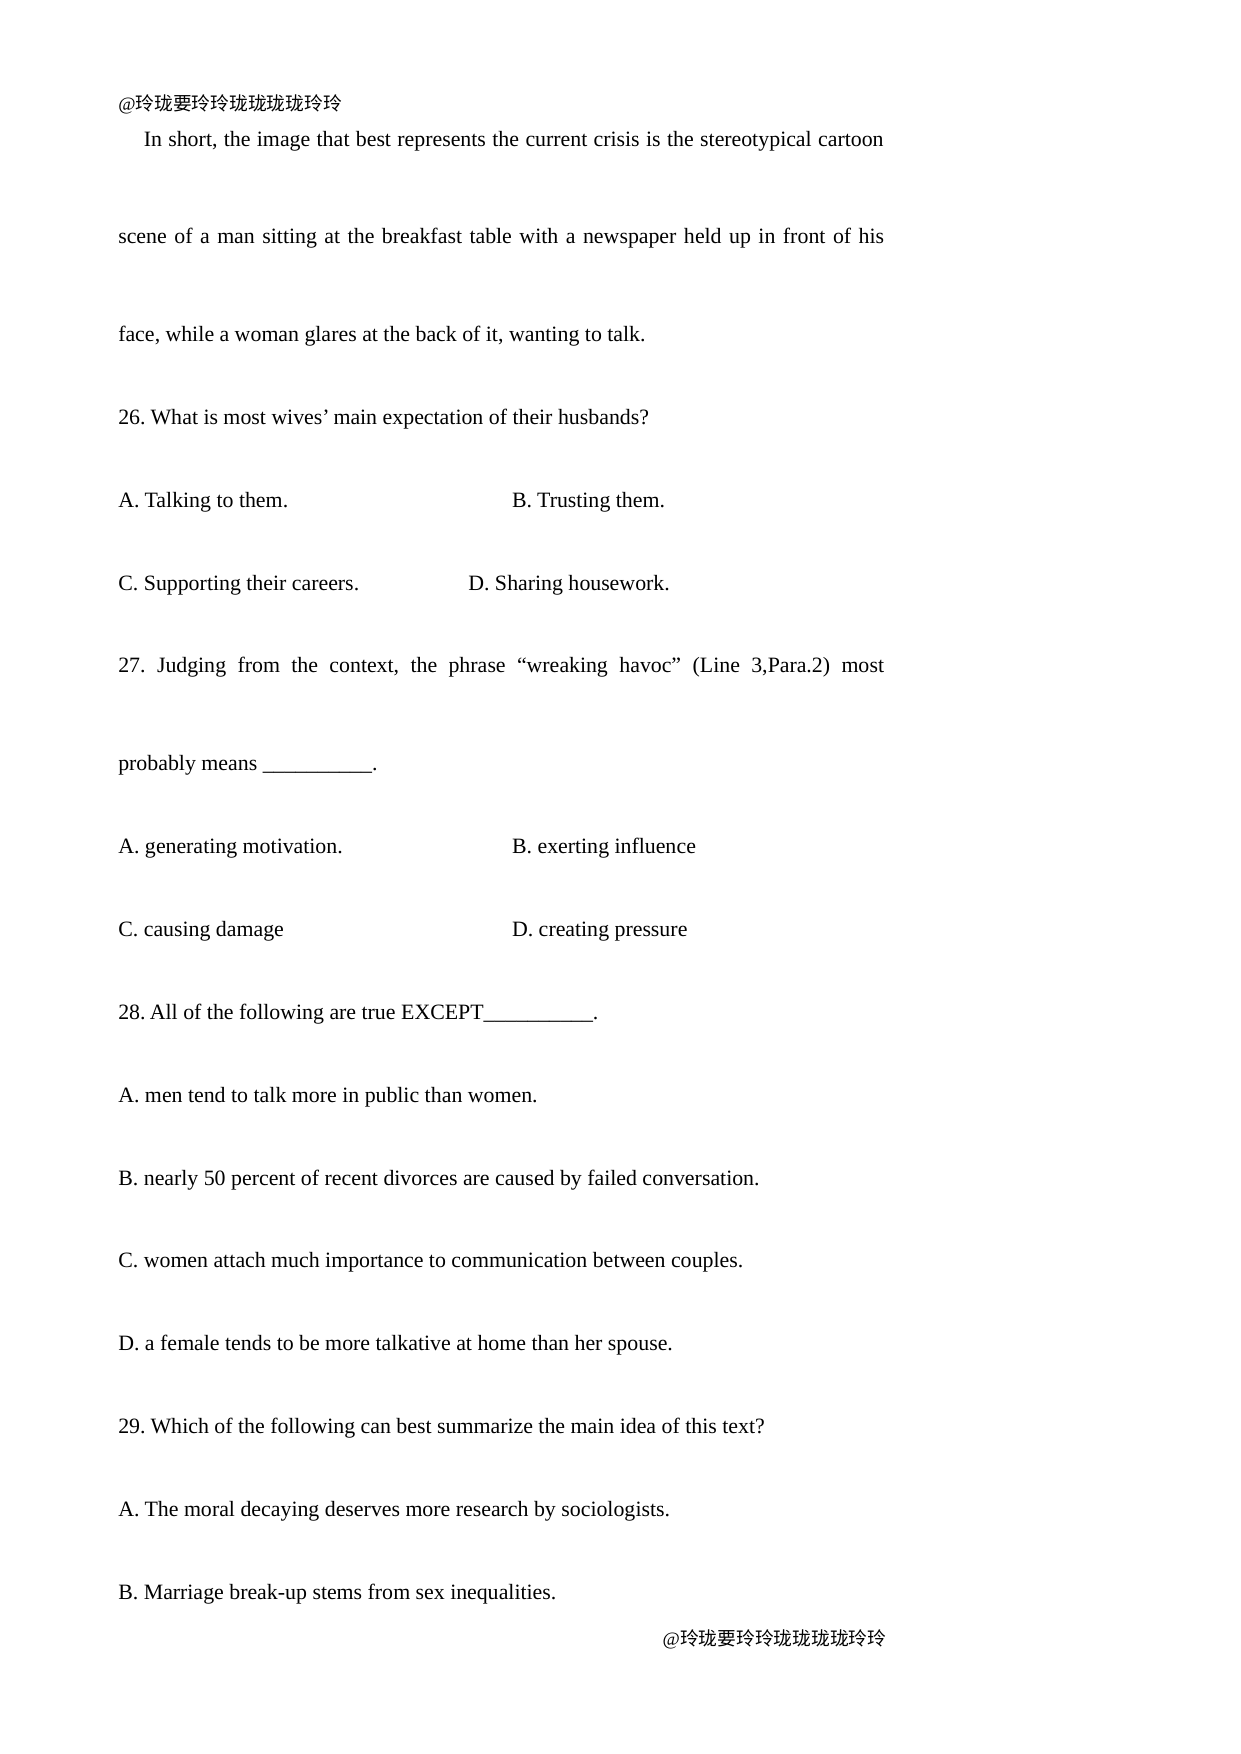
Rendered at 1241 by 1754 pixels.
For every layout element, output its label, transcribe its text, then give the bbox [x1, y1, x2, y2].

text 26. What is most wives’ main expectation of their husbands? [118, 400, 886, 432]
text C. causing damage D. creating pressure [118, 912, 886, 944]
text B. Marriage break-up stems from sex inequalities. [118, 1575, 886, 1608]
text 27. Judging from the context, the phrase “wreaking havoc” (Line 3,Para.2) most probably means __________. [118, 649, 886, 779]
text A. Talking to them. B. Trusting them. [118, 483, 886, 515]
text A. generating motivation. B. exerting influence [118, 829, 886, 862]
text C. Supporting their careers. D. Sharing housework. [118, 566, 886, 598]
text 28. All of the following are true EXCEPT__________. [118, 995, 886, 1027]
text B. nearly 50 percent of recent divorces are caused by failed conversation. [118, 1161, 886, 1193]
text A. The moral decaying deserves more research by sociologists. [118, 1492, 886, 1525]
text C. women attach much importance to communication between couples. [118, 1244, 886, 1276]
text 29. Which of the following can best summarize the main idea of this text? [118, 1409, 886, 1442]
text In short, the image that best represents the current crisis is the stereotypical cartoon scene of a man sitting at the breakfast table with a newspaper held up in front of his face, while a woman glares at the back of it, wanting to talk. [118, 122, 886, 349]
text D. a female tends to be more talkative at home than her spouse. [118, 1327, 886, 1359]
text A. men tend to talk more in public than women. [118, 1078, 886, 1110]
